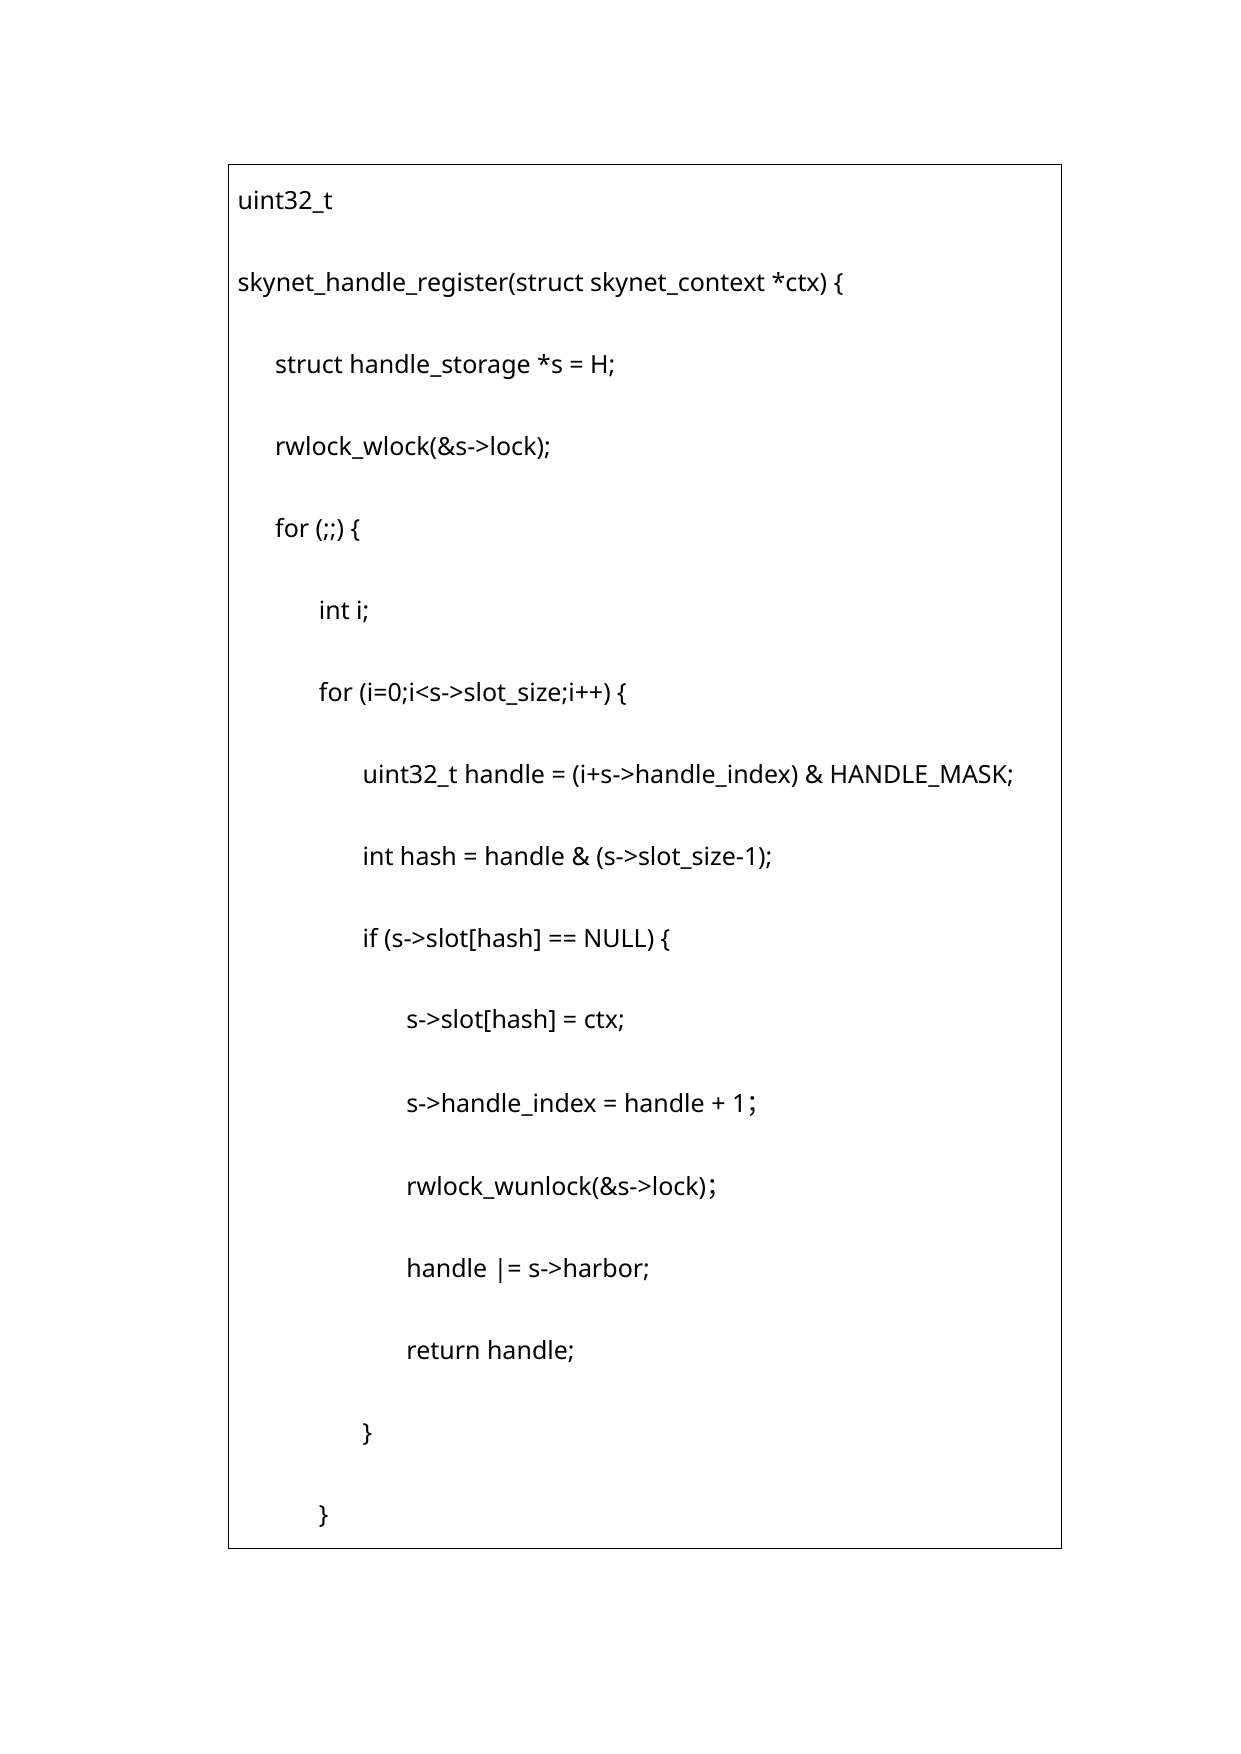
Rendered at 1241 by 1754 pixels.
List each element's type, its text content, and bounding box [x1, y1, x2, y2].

text rwlock_wlock(&s->lock); [229, 410, 1061, 478]
text } [229, 1396, 1061, 1464]
text uint32_t [229, 165, 1061, 232]
text } [229, 1478, 1061, 1548]
text int hash = handle & (s->slot_size-1); [229, 820, 1061, 888]
text return handle; [229, 1314, 1061, 1382]
text handle |= s->harbor; [229, 1232, 1061, 1300]
text skynet_handle_register(struct skynet_context *ctx) { [229, 246, 1061, 314]
text s->slot[hash] = ctx; [229, 984, 1061, 1052]
text uint32_t handle = (i+s->handle_index) & HANDLE_MASK; [229, 738, 1061, 806]
text struct handle_storage *s = H; [229, 328, 1061, 396]
text for (;;) { [229, 492, 1061, 560]
text if (s->slot[hash] == NULL) { [229, 902, 1061, 970]
text s->handle_index = handle + 1； [229, 1066, 1061, 1134]
text rwlock_wunlock(&s->lock)； [229, 1149, 1061, 1217]
text for (i=0;i<s->slot_size;i++) { [229, 656, 1061, 724]
text int i; [229, 574, 1061, 642]
